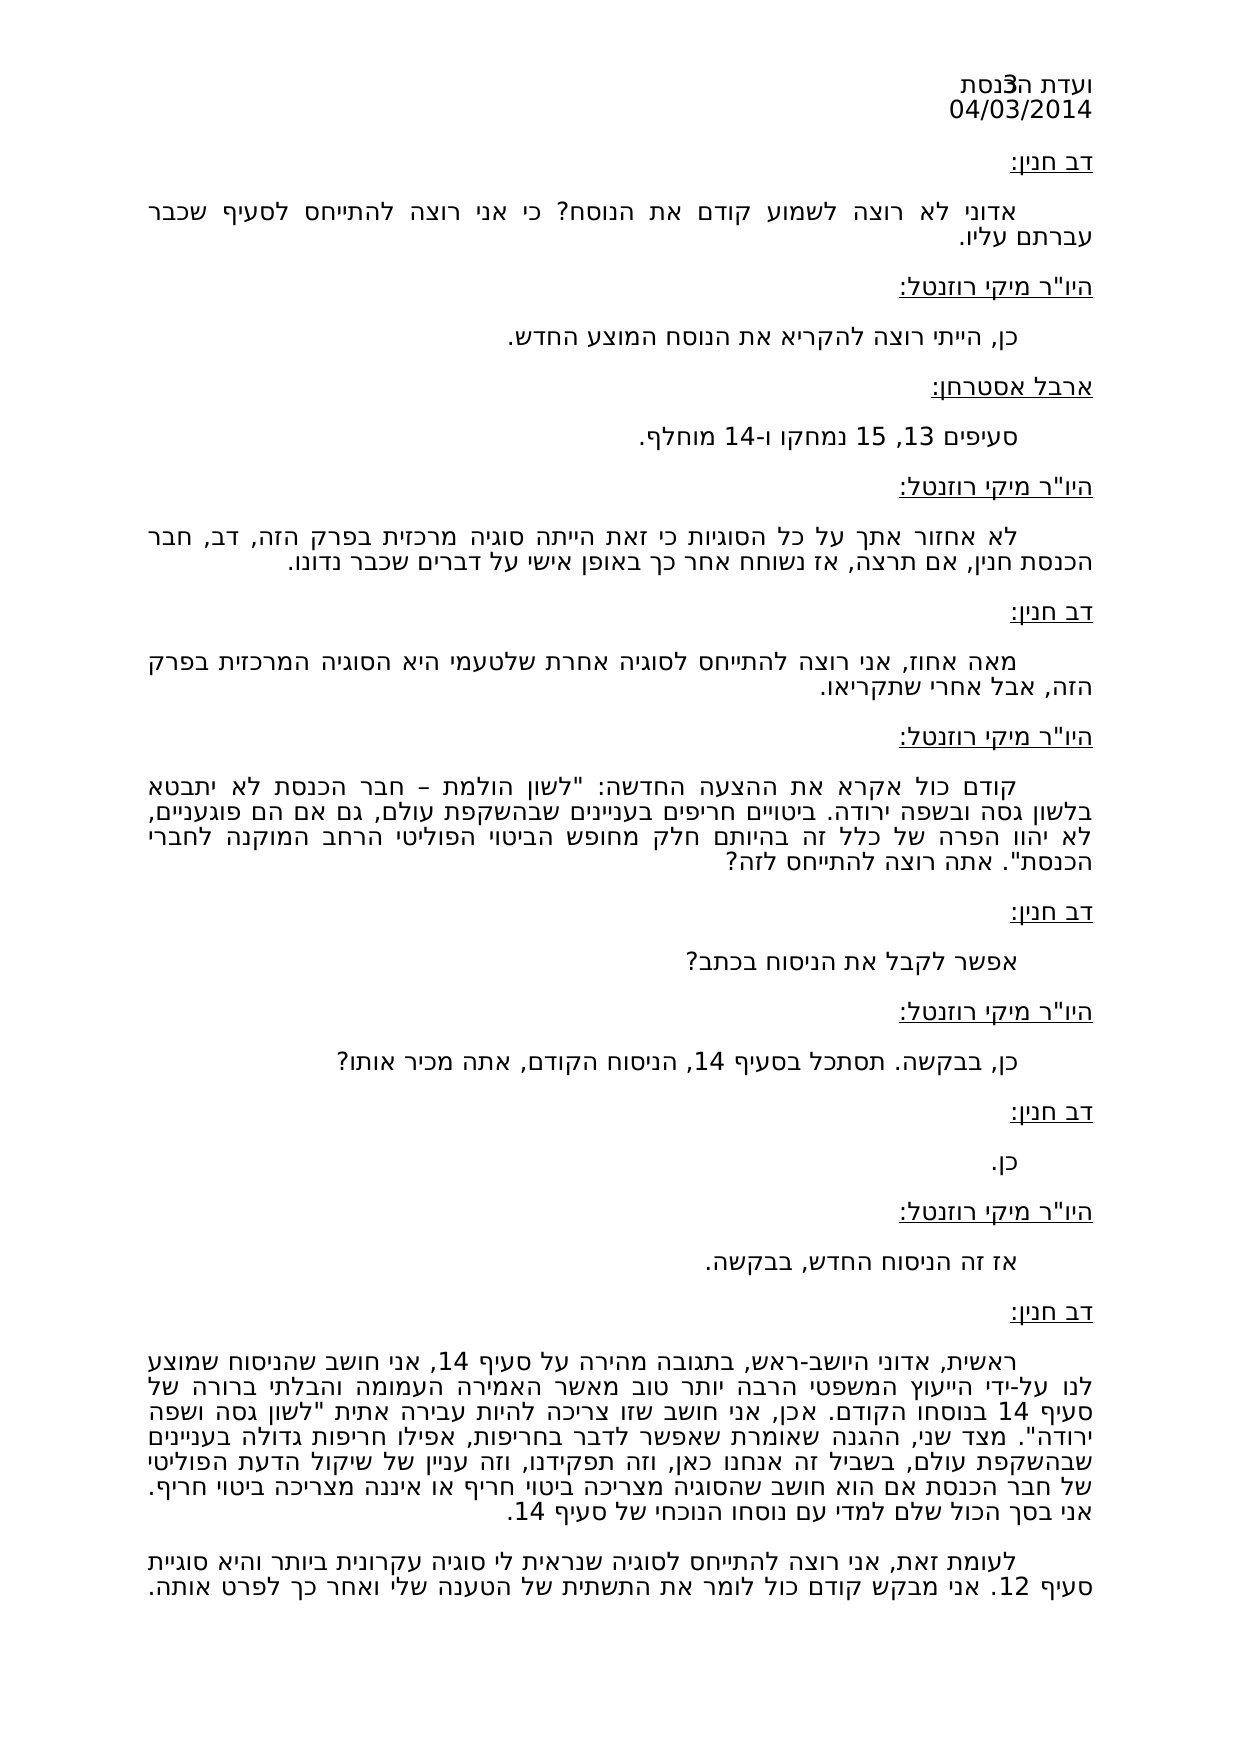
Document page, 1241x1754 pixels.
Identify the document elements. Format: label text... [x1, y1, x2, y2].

text היו"ר מיקי רוזנטל: [147, 1000, 1093, 1025]
text ארבל אסטרחן: [147, 375, 1093, 400]
text לא אחזור אתך על כל הסוגיות כי זאת הייתה סוגיה מרכזית בפרק הזה, דב, חבר הכנסת חנין, אם תרצה, אז נשוחח אחר כך באופן אישי על דברים שכבר נדונו. [147, 525, 1093, 575]
text היו"ר מיקי רוזנטל: [147, 475, 1093, 500]
text מאה אחוז, אני רוצה להתייחס לסוגיה אחרת שלטעמי היא הסוגיה המרכזית בפרק הזה, אבל אחרי שתקריאו. [147, 650, 1093, 700]
text דב חנין: [147, 600, 1093, 625]
text דב חנין: [147, 1300, 1093, 1325]
text היו"ר מיקי רוזנטל: [147, 1200, 1093, 1225]
text סעיפים 13, 15 נמחקו ו-14 מוחלף. [147, 425, 1093, 450]
text דב חנין: [147, 150, 1093, 175]
text כן, הייתי רוצה להקריא את הנוסח המוצע החדש. [147, 325, 1093, 350]
text היו"ר מיקי רוזנטל: [147, 275, 1093, 300]
text אדוני לא רוצה לשמוע קודם את הנוסח? כי אני רוצה להתייחס לסעיף שכבר עברתם עליו. [147, 200, 1093, 250]
text כן. [147, 1150, 1093, 1175]
text היו"ר מיקי רוזנטל: [147, 725, 1093, 750]
text אפשר לקבל את הניסוח בכתב? [147, 950, 1093, 975]
text דב חנין: [147, 900, 1093, 925]
text כן, בבקשה. תסתכל בסעיף 14, הניסוח הקודם, אתה מכיר אותו? [147, 1050, 1093, 1075]
text ראשית, אדוני היושב-ראש, בתגובה מהירה על סעיף 14, אני חושב שהניסוח שמוצע לנו על-ידי הייעוץ המשפטי הרבה יותר טוב מאשר האמירה העמומה והבלתי ברורה של סעיף 14 בנוסחו הקודם. אכן, אני חושב שזו צריכה להיות עבירה אתית "לשון גסה ושפה ירודה". מצד שני, ההגנה שאומרת שאפשר לדבר בחריפות, אפילו חריפות גדולה בעניינים שבהשקפת עולם, בשביל זה אנחנו כאן, וזה תפקידנו, וזה עניין של שיקול הדעת הפוליטי של חבר הכנסת אם הוא חושב שהסוגיה מצריכה ביטוי חריף או איננה מצריכה ביטוי חריף. אני בסך הכול שלם למדי עם נוסחו הנוכחי של סעיף 14. [147, 1350, 1093, 1525]
text אז זה הניסוח החדש, בבקשה. [147, 1250, 1093, 1275]
text דב חנין: [147, 1100, 1093, 1125]
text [147, 1550, 1093, 1600]
text קודם כול אקרא את ההצעה החדשה: "לשון הולמת – חבר הכנסת לא יתבטא בלשון גסה ובשפה ירודה. ביטויים חריפים בעניינים שבהשקפת עולם, גם אם הם פוגעניים, לא יהוו הפרה של כלל זה בהיותם חלק מחופש הביטוי הפוליטי הרחב המוקנה לחברי הכנסת". אתה רוצה להתייחס לזה? [147, 775, 1093, 875]
